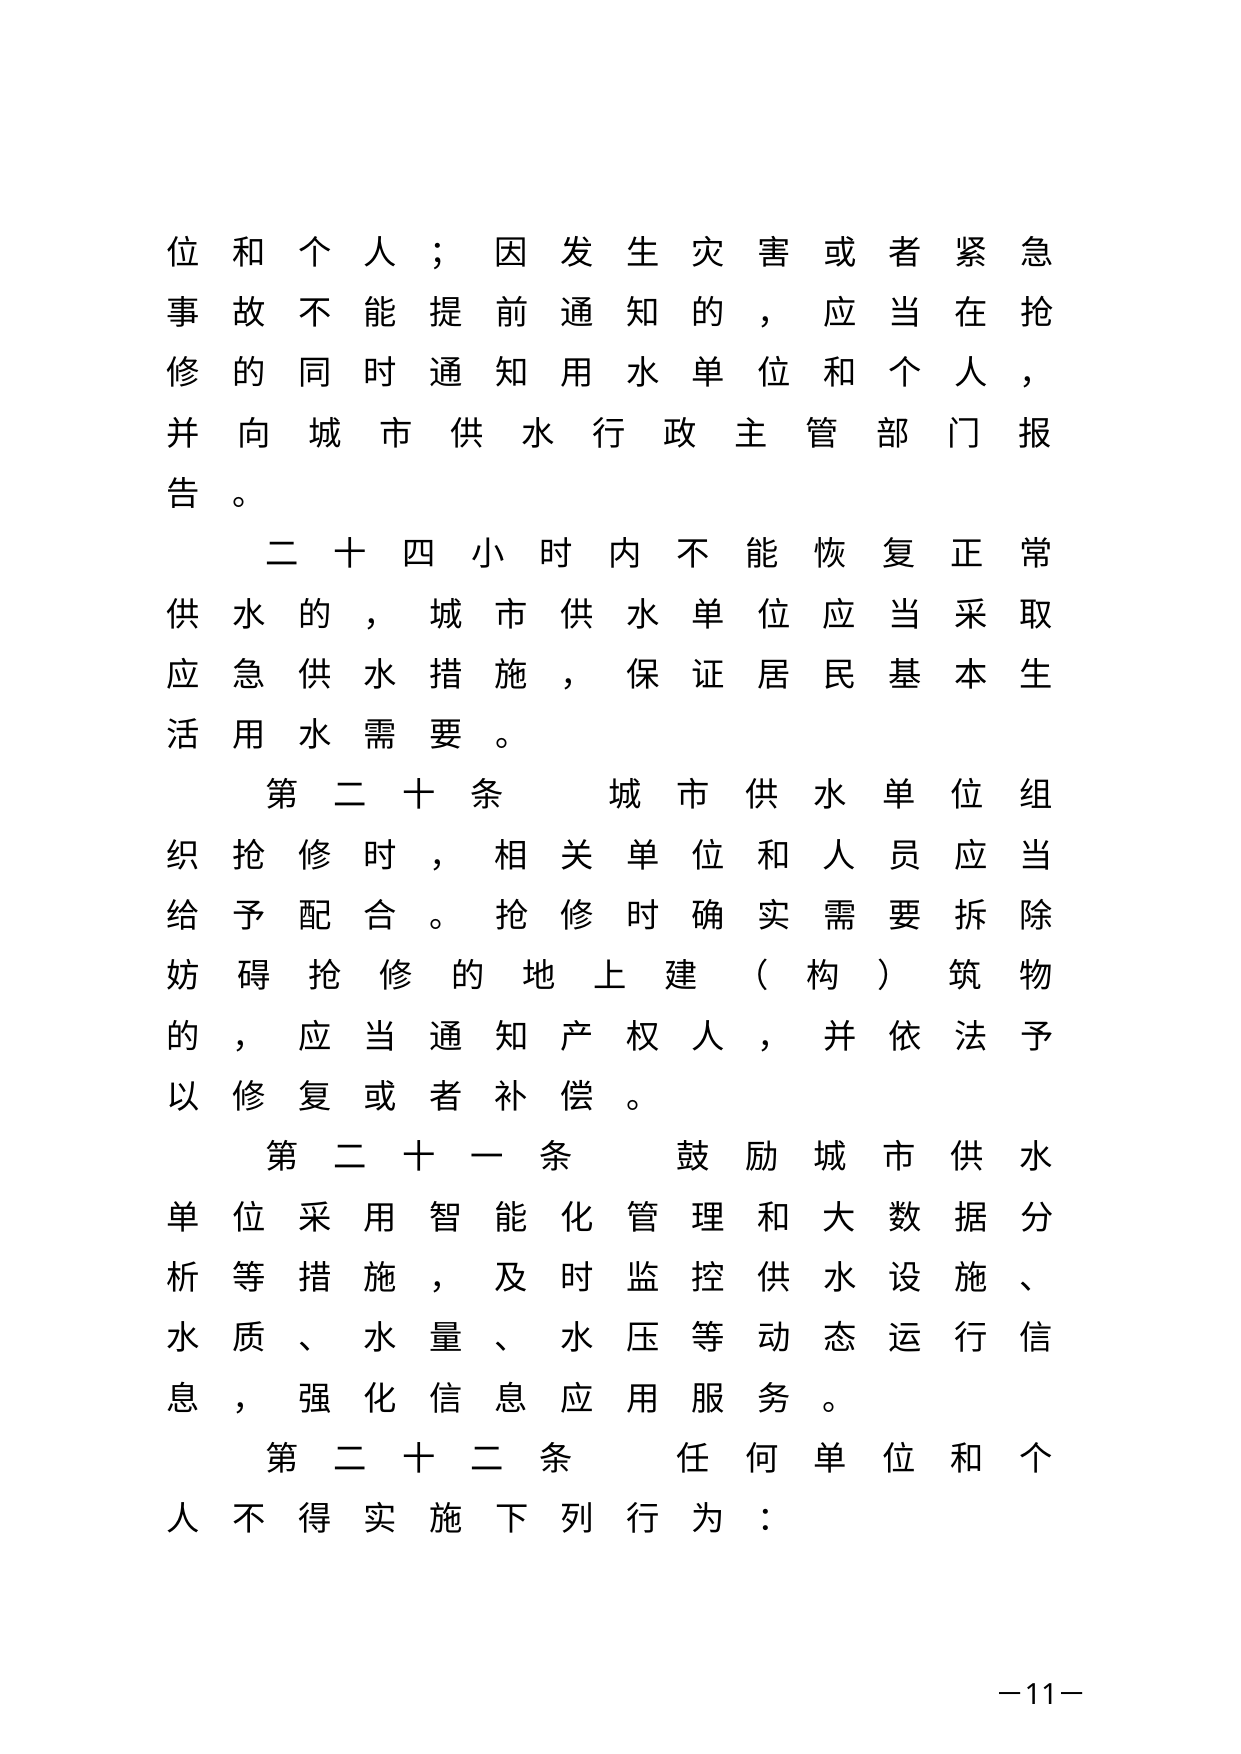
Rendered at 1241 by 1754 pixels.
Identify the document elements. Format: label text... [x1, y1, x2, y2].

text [167, 219, 1085, 521]
text 二十四小时内不能恢复正常供水的，城市供水单位应当采取应急供水措施，保证居民基本生活用水需要。 [167, 521, 1085, 762]
text 第二十条 城市供水单位组织抢修时，相关单位和人员应当给予配合。抢修时确实需要拆除妨碍抢修的地上建（构）筑物的，应当通知产权人，并依法予以修复或者补偿。 [167, 762, 1085, 1124]
text 第二十二条 任何单位和个人不得实施下列行为： [167, 1426, 1085, 1546]
text 第二十一条 鼓励城市供水单位采用智能化管理和大数据分析等措施，及时监控供水设施、水质、水量、水压等动态运行信息，强化信息应用服务。 [167, 1124, 1085, 1426]
